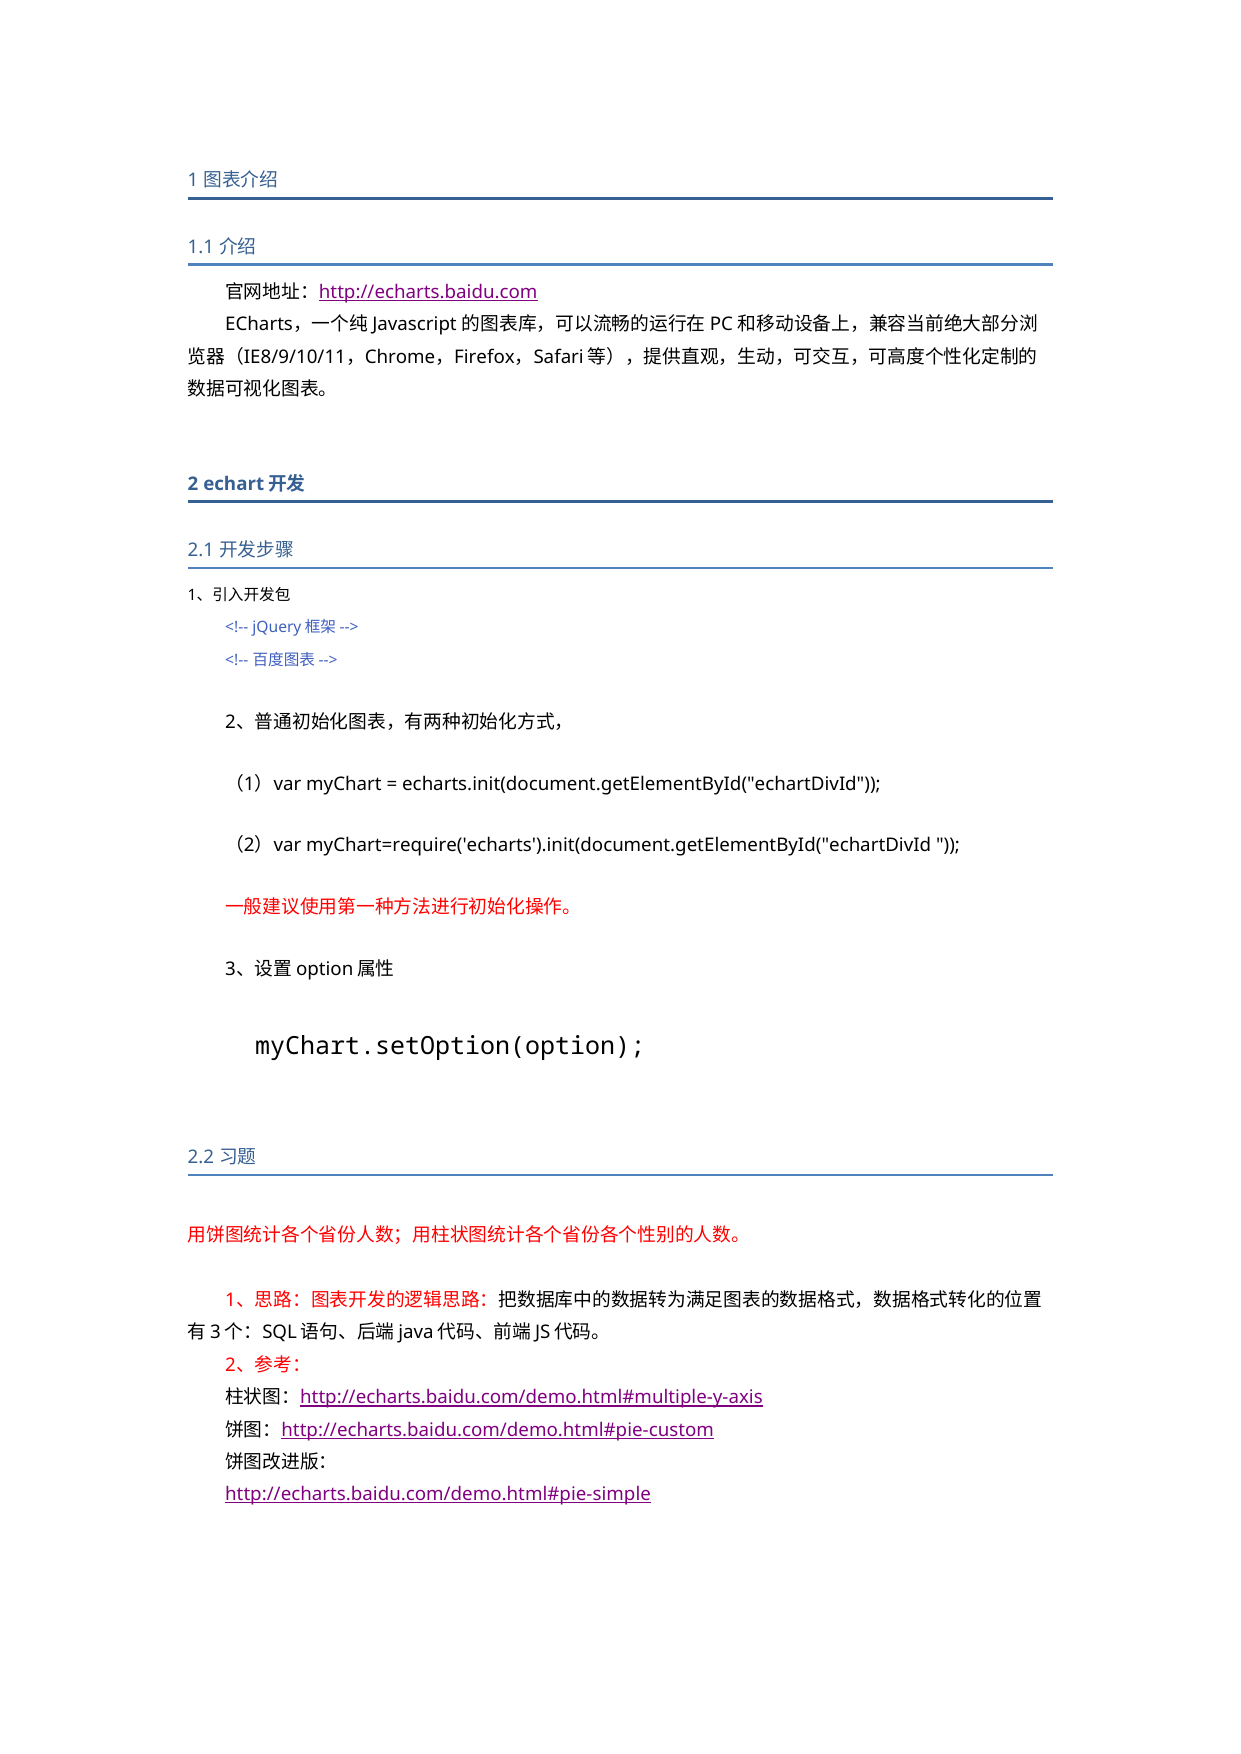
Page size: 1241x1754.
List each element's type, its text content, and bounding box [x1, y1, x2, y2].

list 引入开发包 [187, 577, 1053, 610]
text 2、普通初始化图表，有两种初始化方式， [187, 704, 1053, 737]
text 饼图改进版： [187, 1444, 1053, 1477]
subtitle 2 echart开发 [187, 466, 1053, 503]
text http://echarts.baidu.com/demo.html#pie-simple [187, 1477, 1053, 1509]
text 用饼图统计各个省份人数；用柱状图统计各个省份各个性别的人数。 [187, 1217, 1053, 1249]
text myChart.setOption(option); [187, 1012, 1053, 1077]
text 3、设置option属性 [187, 951, 1053, 983]
subtitle 1 图表介绍 [187, 162, 1053, 200]
text （2）var myChart=require('echarts').init(document.getElementById("echartDivId ")); [187, 827, 1053, 860]
text 柱状图：http://echarts.baidu.com/demo.html#multiple-y-axis [187, 1379, 1053, 1412]
text ECharts，一个纯 Javascript 的图表库，可以流畅的运行在 PC 和移动设备上，兼容当前绝大部分浏览器（IE8/9/10/11，Chrome，Firefox，Safari等），提供直观，生动，可交互，可高度个性化定制的数据可视化图表。 [187, 306, 1053, 404]
text 2、参考： [187, 1347, 1053, 1379]
text <!-- jQuery框架 --> [187, 610, 1053, 642]
text 饼图：http://echarts.baidu.com/demo.html#pie-custom [187, 1412, 1053, 1444]
subtitle 2.2 习题 [187, 1139, 1053, 1176]
text 1、思路：图表开发的逻辑思路：把数据库中的数据转为满足图表的数据格式，数据格式转化的位置有3个：SQL语句、后端java代码、前端JS代码。 [187, 1282, 1053, 1347]
text 一般建议使用第一种方法进行初始化操作。 [187, 889, 1053, 922]
subtitle 1.1 介绍 [187, 229, 1053, 266]
subtitle 2.1 开发步骤 [187, 532, 1053, 569]
text 官网地址：http://echarts.baidu.com [187, 274, 1053, 306]
text <!-- 百度图表 --> [187, 642, 1053, 675]
text （1）var myChart = echarts.init(document.getElementById("echartDivId")); [187, 766, 1053, 798]
